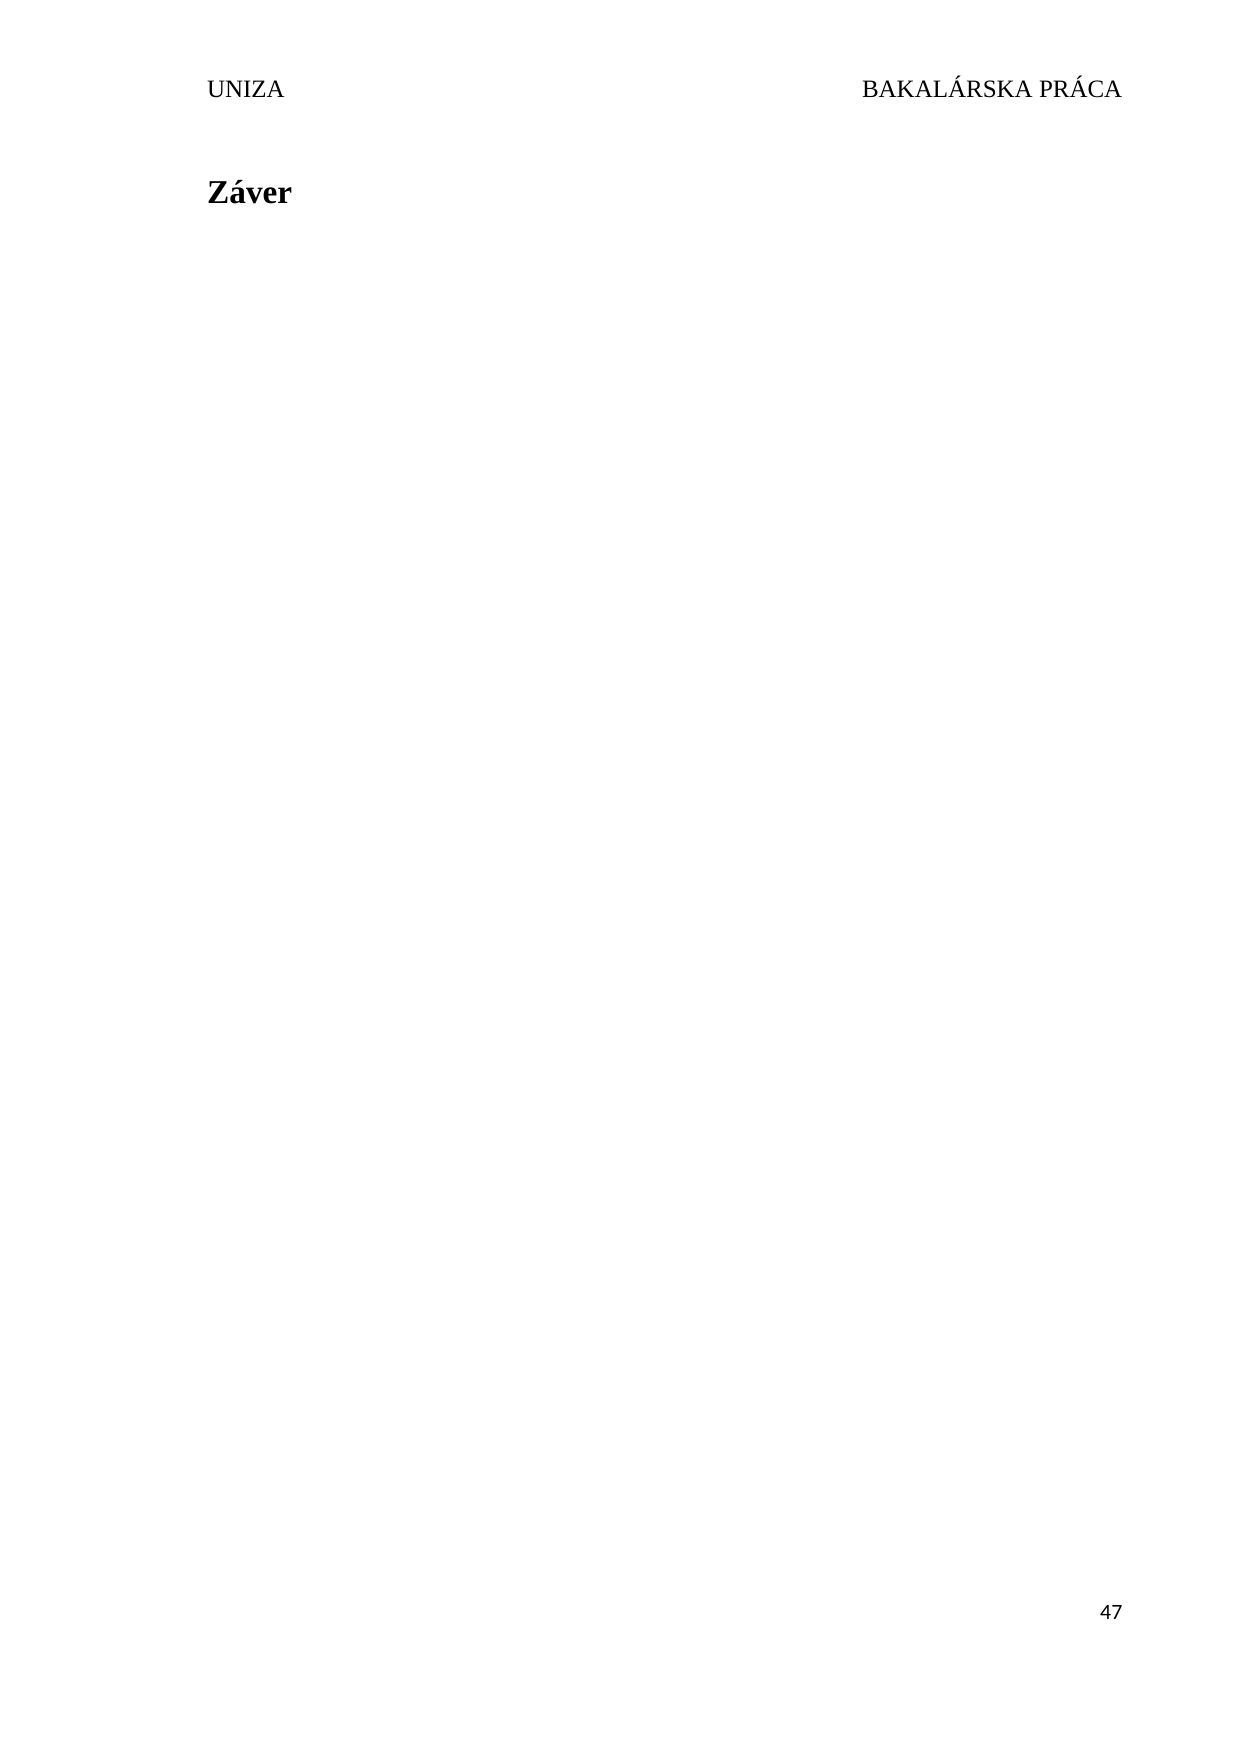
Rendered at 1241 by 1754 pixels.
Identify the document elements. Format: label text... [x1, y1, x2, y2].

subtitle Záver [207, 173, 1122, 211]
